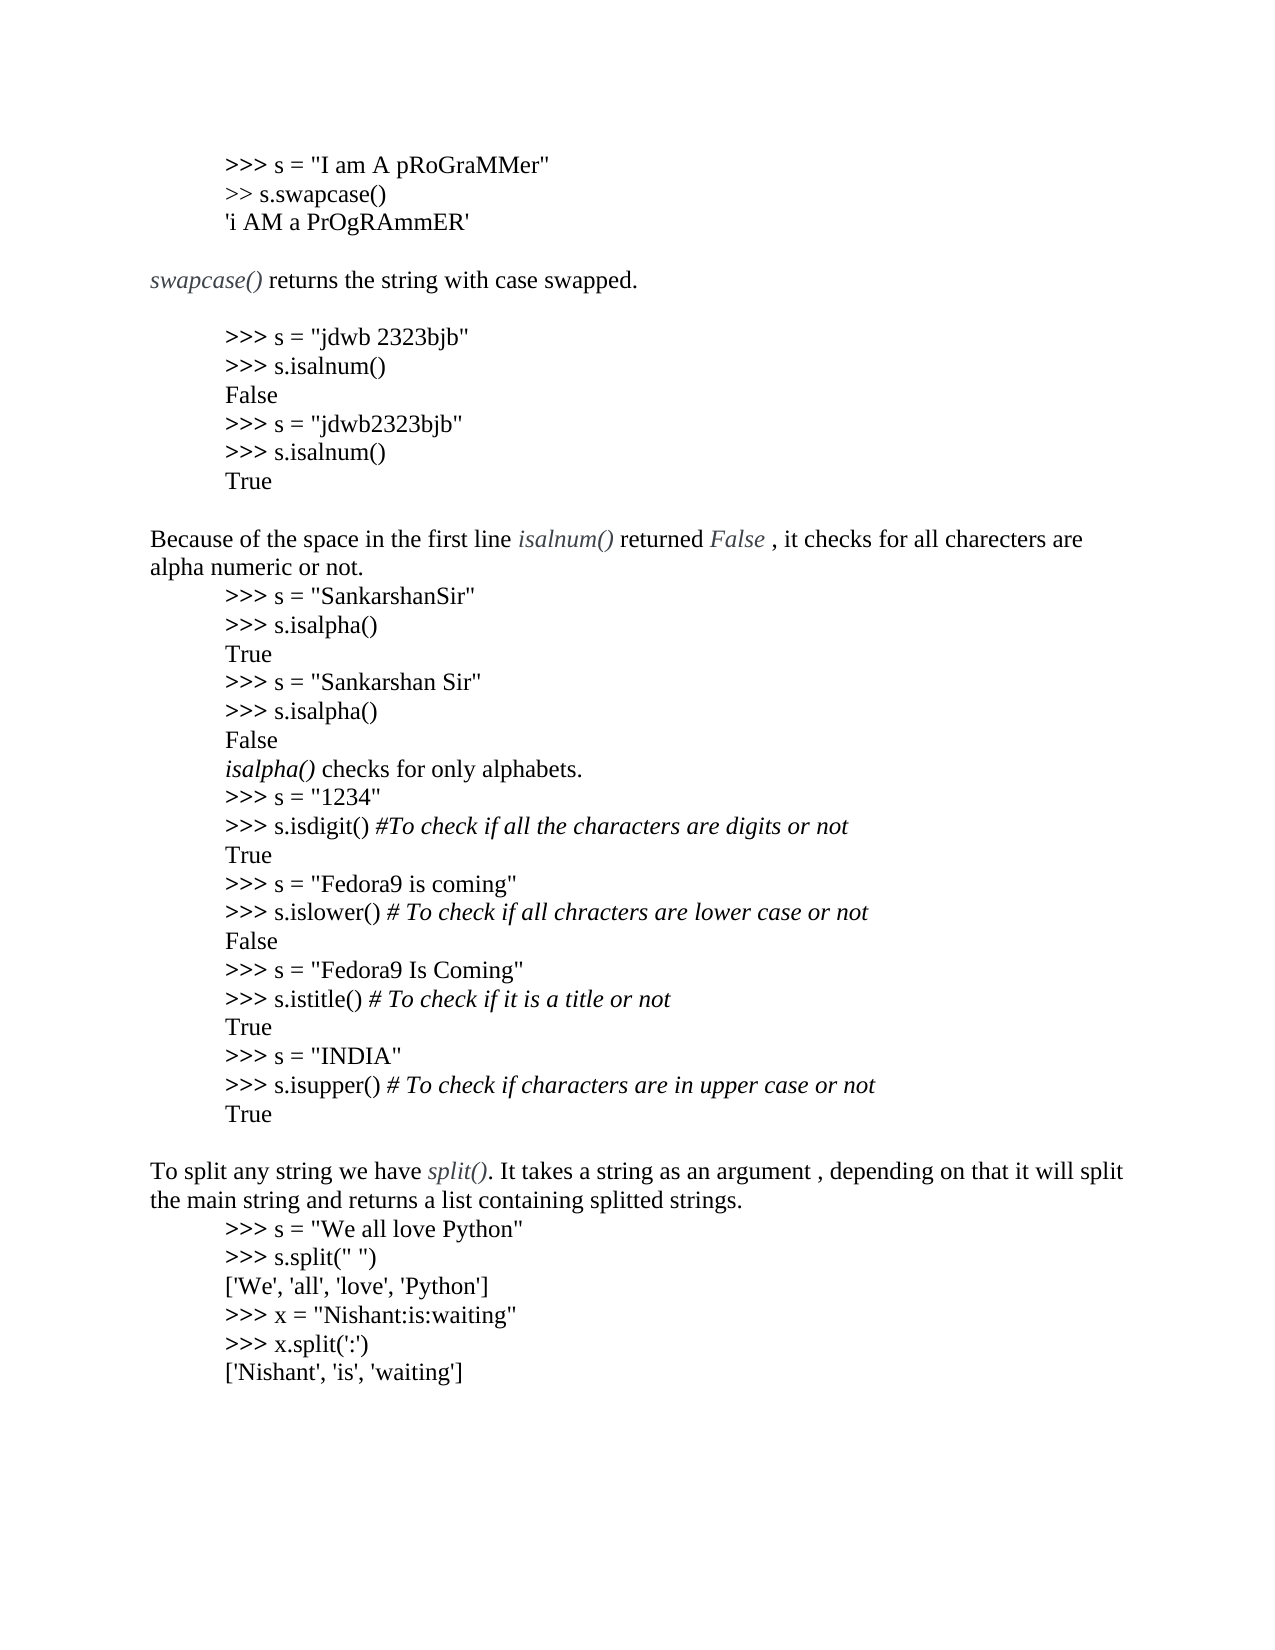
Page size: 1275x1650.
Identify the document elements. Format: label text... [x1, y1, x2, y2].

text >>> s = "INDIA" [225, 1041, 1125, 1070]
text >>> s.isdigit() #To check if all the characters are digits or not [225, 811, 1125, 840]
text True [225, 1099, 1125, 1127]
text 'i AM a PrOgRAmmER' [225, 207, 1125, 236]
text >>> s = "We all love Python" [225, 1214, 1125, 1242]
text >>> s = "SankarshanSir" [225, 581, 1125, 610]
text >>> s = "Fedora9 Is Coming" [225, 955, 1125, 984]
text >>> s = "1234" [225, 782, 1125, 811]
text >>> s.isalnum() [225, 437, 1125, 466]
text >>> s = "Fedora9 is coming" [225, 869, 1125, 897]
text False [225, 926, 1125, 955]
text True [225, 840, 1125, 869]
text False [225, 380, 1125, 409]
text >>> s = "Sankarshan Sir" [225, 667, 1125, 696]
text >>> s.isupper() # To check if characters are in upper case or not [225, 1070, 1125, 1099]
text True [225, 1012, 1125, 1041]
text >>> s = "I am A pRoGraMMer" [225, 150, 1125, 179]
text isalpha() checks for only alphabets. [225, 754, 1125, 782]
text >>> s.istitle() # To check if it is a title or not [225, 984, 1125, 1012]
text False [225, 725, 1125, 754]
text True [225, 639, 1125, 667]
text Because of the space in the first line isalnum() returned False , it checks for all charecters are alpha numeric or not. [150, 524, 1125, 581]
text >>> x.split(':') [225, 1329, 1125, 1357]
text True [225, 466, 1125, 495]
text >> s.swapcase() [225, 179, 1125, 207]
text swapcase() returns the string with case swapped. [150, 265, 1125, 294]
text >>> s.split(" ") [225, 1242, 1125, 1271]
text ['Nishant', 'is', 'waiting'] [225, 1357, 1125, 1386]
text >>> s = "jdwb 2323bjb" [225, 322, 1125, 351]
text ['We', 'all', 'love', 'Python'] [225, 1271, 1125, 1300]
text >>> x = "Nishant:is:waiting" [225, 1300, 1125, 1329]
text >>> s = "jdwb2323bjb" [225, 409, 1125, 437]
text To split any string we have split(). It takes a string as an argument , depending on that it will split the main string and returns a list containing splitted strings. [150, 1156, 1125, 1214]
text >>> s.isalpha() [225, 610, 1125, 639]
text >>> s.isalpha() [225, 696, 1125, 725]
text >>> s.islower() # To check if all chracters are lower case or not [225, 897, 1125, 926]
text >>> s.isalnum() [225, 351, 1125, 380]
